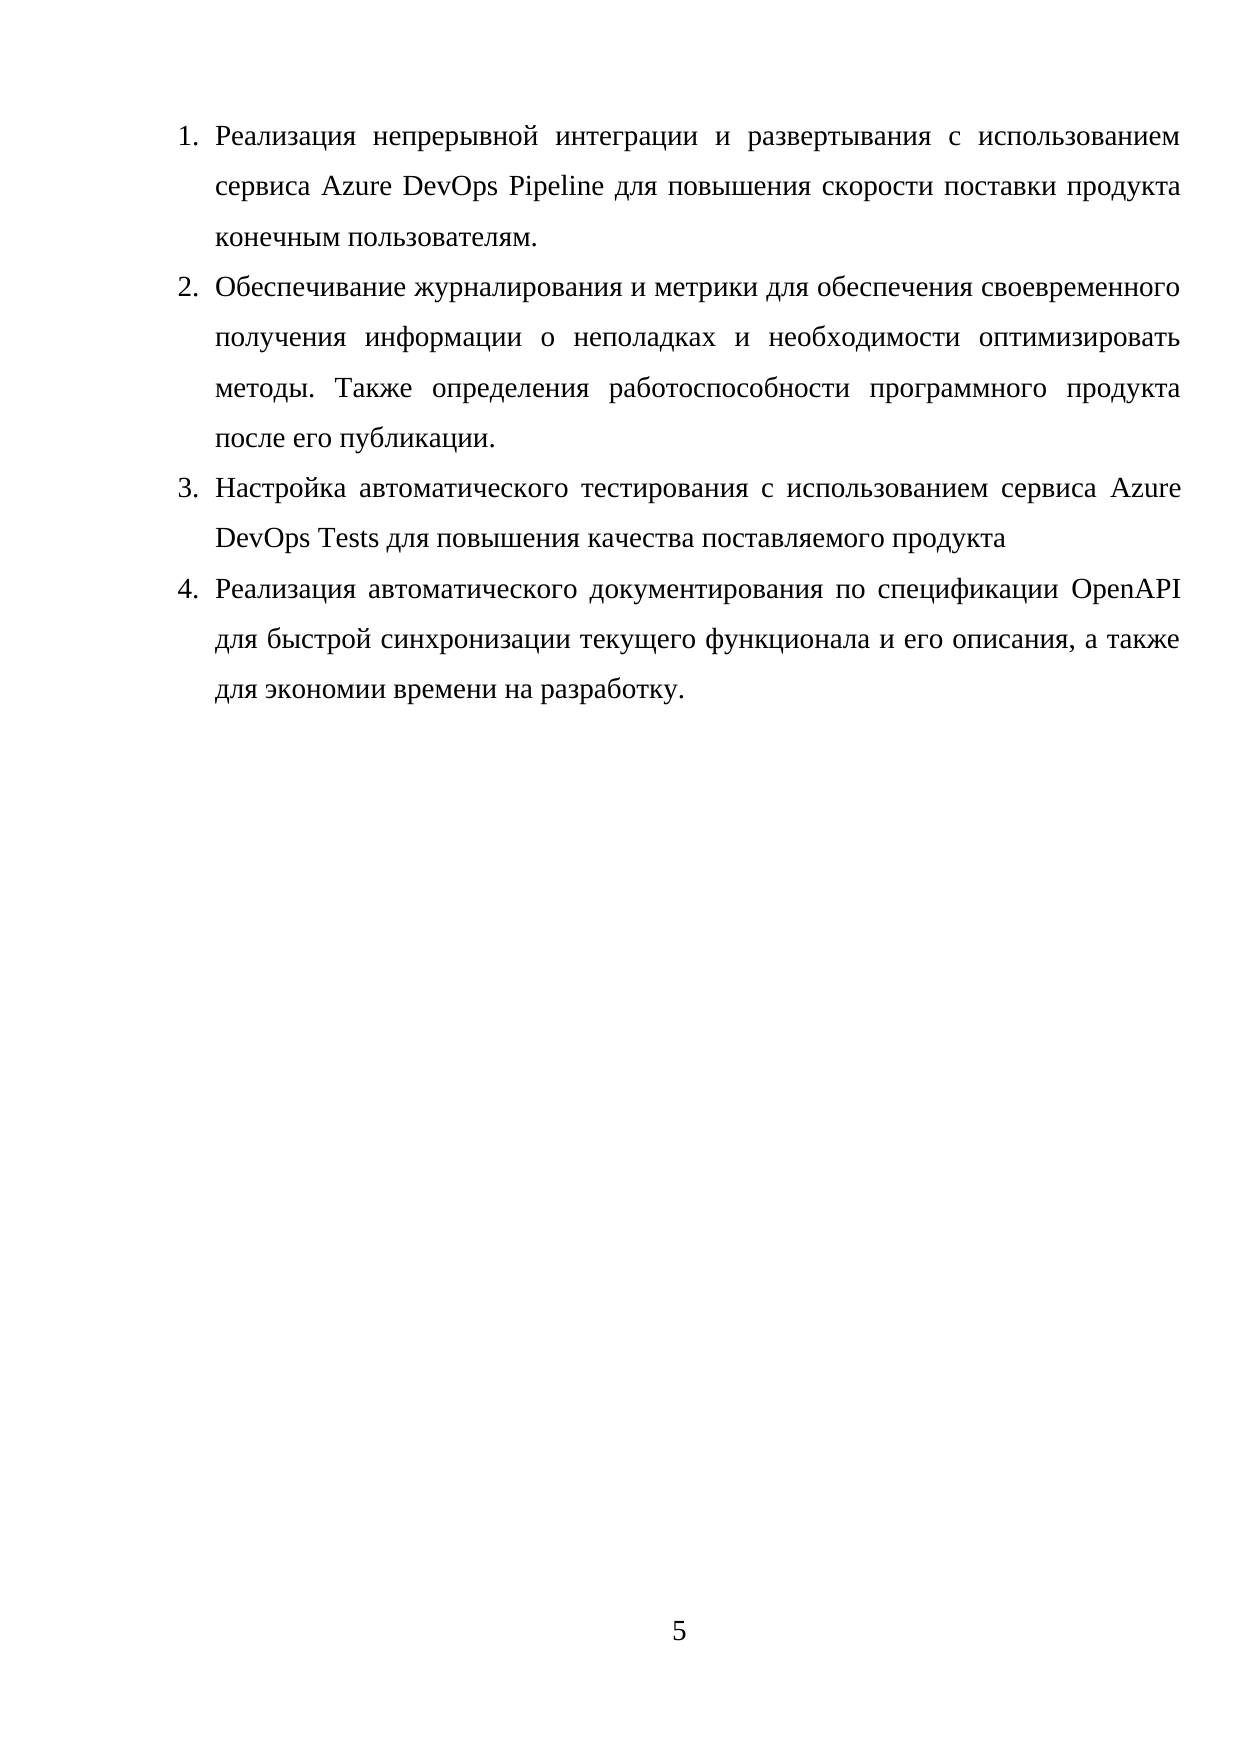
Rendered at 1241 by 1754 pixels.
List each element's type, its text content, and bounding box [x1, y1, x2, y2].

list Реализация непрерывной интеграции и развертывания с использованием сервиса Azure DevOps Pipeline для повышения скорости поставки продукта конечным пользователям. [177, 118, 1181, 252]
list Обеспечивание журналирования и метрики для обеспечения своевременного получения информации о неполадках и необходимости оптимизировать методы. Также определения работоспособности программного продукта после его публикации. [177, 269, 1181, 453]
list Реализация автоматического документирования по спецификации OpenAPI для быстрой синхронизации текущего функционала и его описания, а также для экономии времени на разработку. [177, 571, 1181, 705]
list Настройка автоматического тестирования с использованием сервиса Azure DevOps Tests для повышения качества поставляемого продукта [177, 470, 1181, 554]
